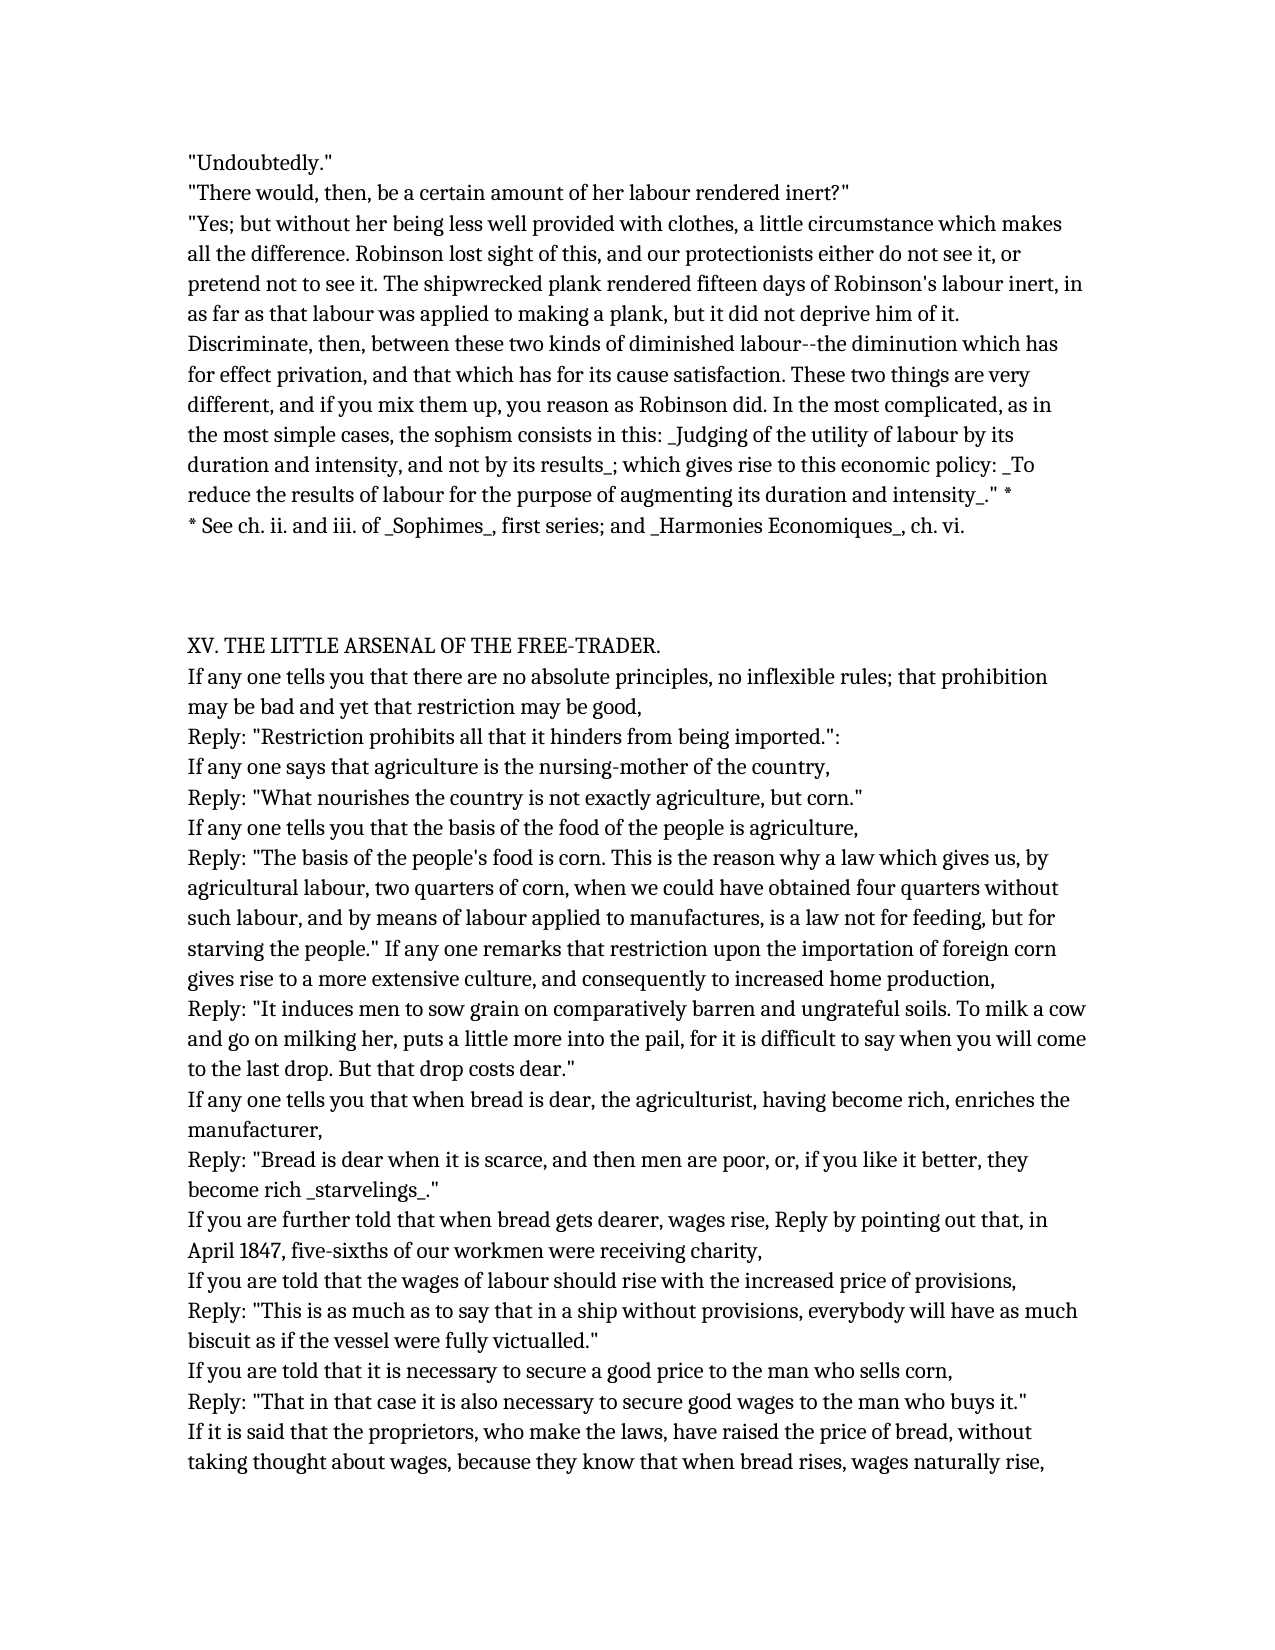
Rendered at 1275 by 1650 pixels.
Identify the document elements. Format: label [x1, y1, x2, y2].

text [187, 150, 1087, 1475]
